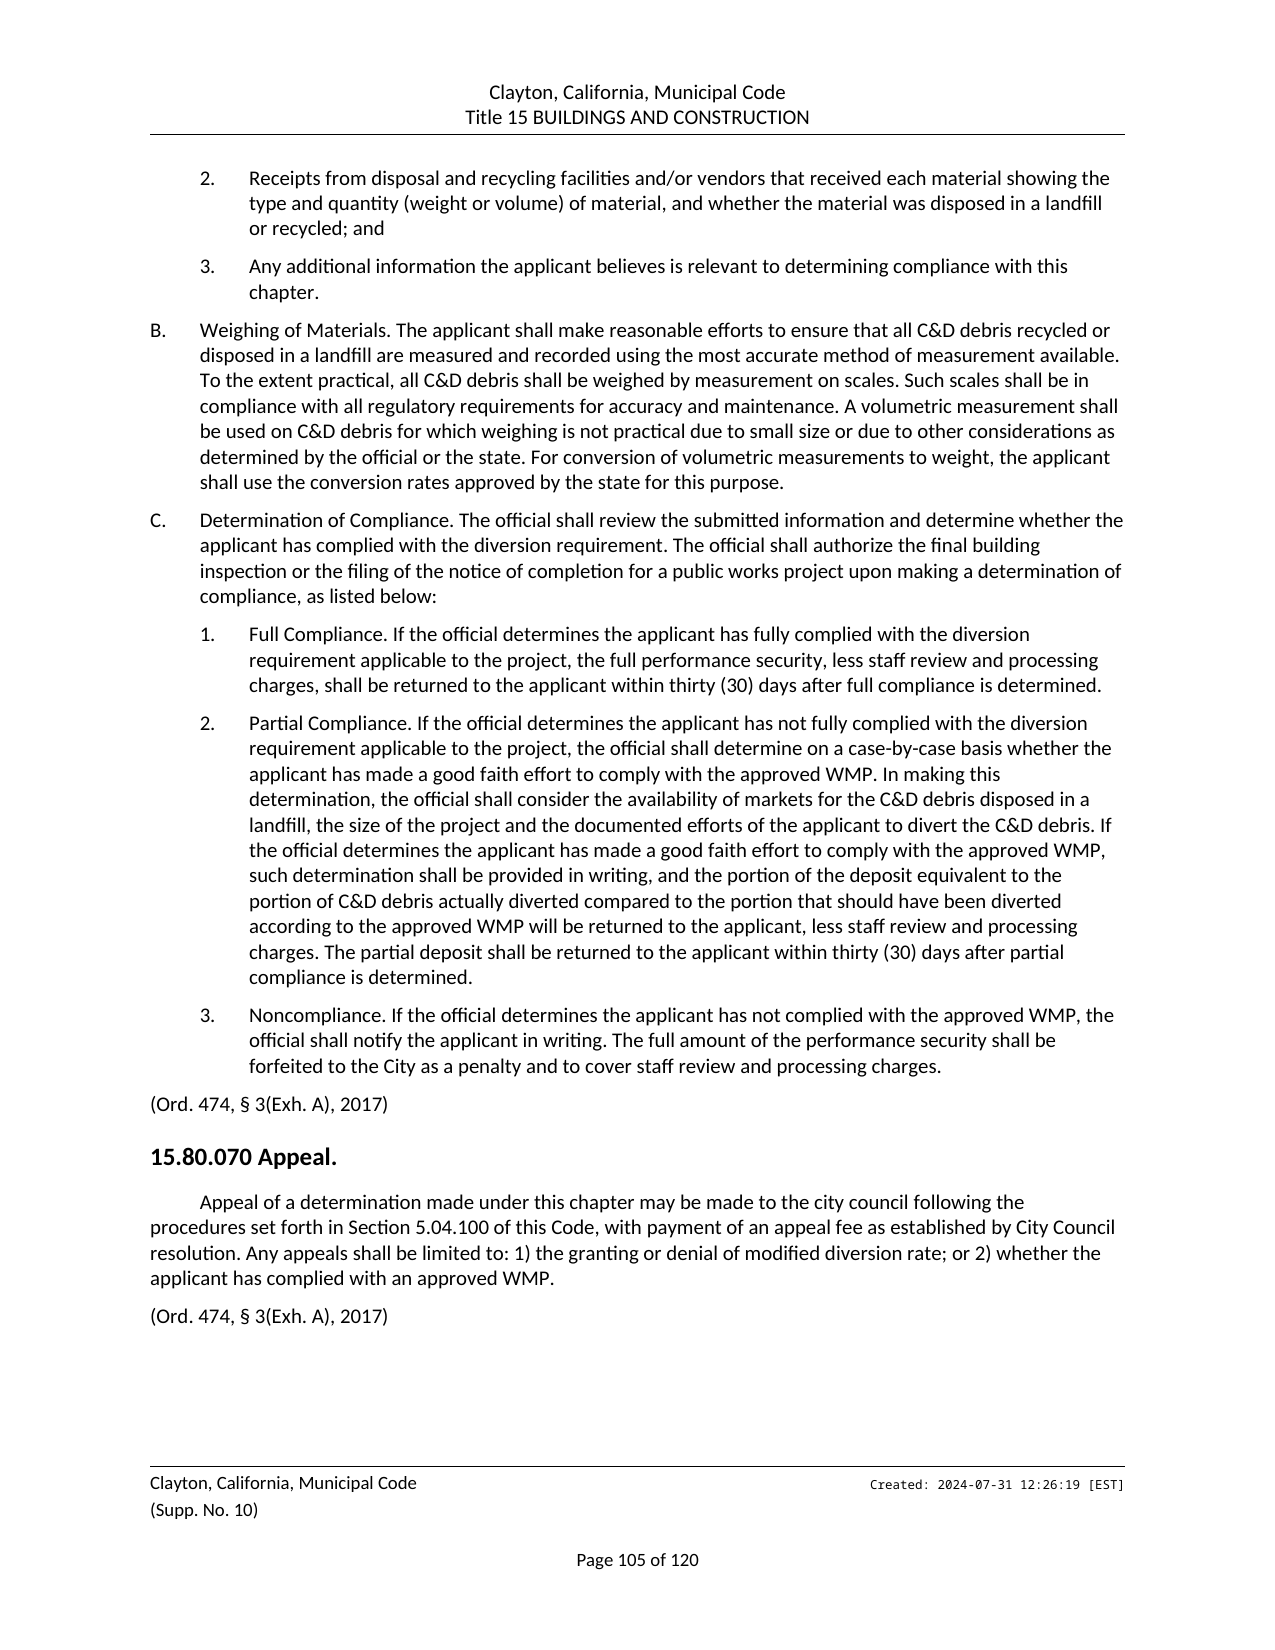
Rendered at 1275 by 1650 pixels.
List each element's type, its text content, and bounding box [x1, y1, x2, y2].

list 2. Receipts from disposal and recycling facilities and/or vendors that received each material showing the type and quantity (weight or volume) of material, and whether the material was disposed in a landfill or recycled; and [199, 165, 1125, 241]
list 3. Noncompliance. If the official determines the applicant has not complied with the approved WMP, the official shall notify the applicant in writing. The full amount of the performance security shall be forfeited to the City as a penalty and to cover staff review and processing charges. [199, 1002, 1125, 1078]
text (Ord. 474, § 3(Exh. A), 2017) [150, 1303, 1125, 1328]
list 3. Any additional information the applicant believes is relevant to determining compliance with this chapter. [199, 253, 1125, 304]
list 2. Partial Compliance. If the official determines the applicant has not fully complied with the diversion requirement applicable to the project, the official shall determine on a case-by-case basis whether the applicant has made a good faith effort to comply with the approved WMP. In making this determination, the official shall consider the availability of markets for the C&D debris disposed in a landfill, the size of the project and the documented efforts of the applicant to divert the C&D debris. If the official determines the applicant has made a good faith effort to comply with the approved WMP, such determination shall be provided in writing, and the portion of the deposit equivalent to the portion of C&D debris actually diverted compared to the portion that should have been diverted according to the approved WMP will be returned to the applicant, less staff review and processing charges. The partial deposit shall be returned to the applicant within thirty (30) days after partial compliance is determined. [199, 710, 1125, 990]
list 1. Full Compliance. If the official determines the applicant has fully complied with the diversion requirement applicable to the project, the full performance security, less staff review and processing charges, shall be returned to the applicant within thirty (30) days after full compliance is determined. [199, 621, 1125, 698]
text (Ord. 474, § 3(Exh. A), 2017) [150, 1091, 1125, 1116]
text 15.80.070 Appeal. [150, 1141, 1125, 1172]
list C. Determination of Compliance. The official shall review the submitted information and determine whether the applicant has complied with the diversion requirement. The official shall authorize the final building inspection or the filing of the notice of completion for a public works project upon making a determination of compliance, as listed below: [150, 507, 1125, 609]
list B. Weighing of Materials. The applicant shall make reasonable efforts to ensure that all C&D debris recycled or disposed in a landfill are measured and recorded using the most accurate method of measurement available. To the extent practical, all C&D debris shall be weighed by measurement on scales. Such scales shall be in compliance with all regulatory requirements for accuracy and maintenance. A volumetric measurement shall be used on C&D debris for which weighing is not practical due to small size or due to other considerations as determined by the official or the state. For conversion of volumetric measurements to weight, the applicant shall use the conversion rates approved by the state for this purpose. [150, 317, 1125, 495]
text Appeal of a determination made under this chapter may be made to the city council following the procedures set forth in Section 5.04.100 of this Code, with payment of an appeal fee as established by City Council resolution. Any appeals shall be limited to: 1) the granting or denial of modified diversion rate; or 2) whether the applicant has complied with an approved WMP. [150, 1189, 1125, 1291]
